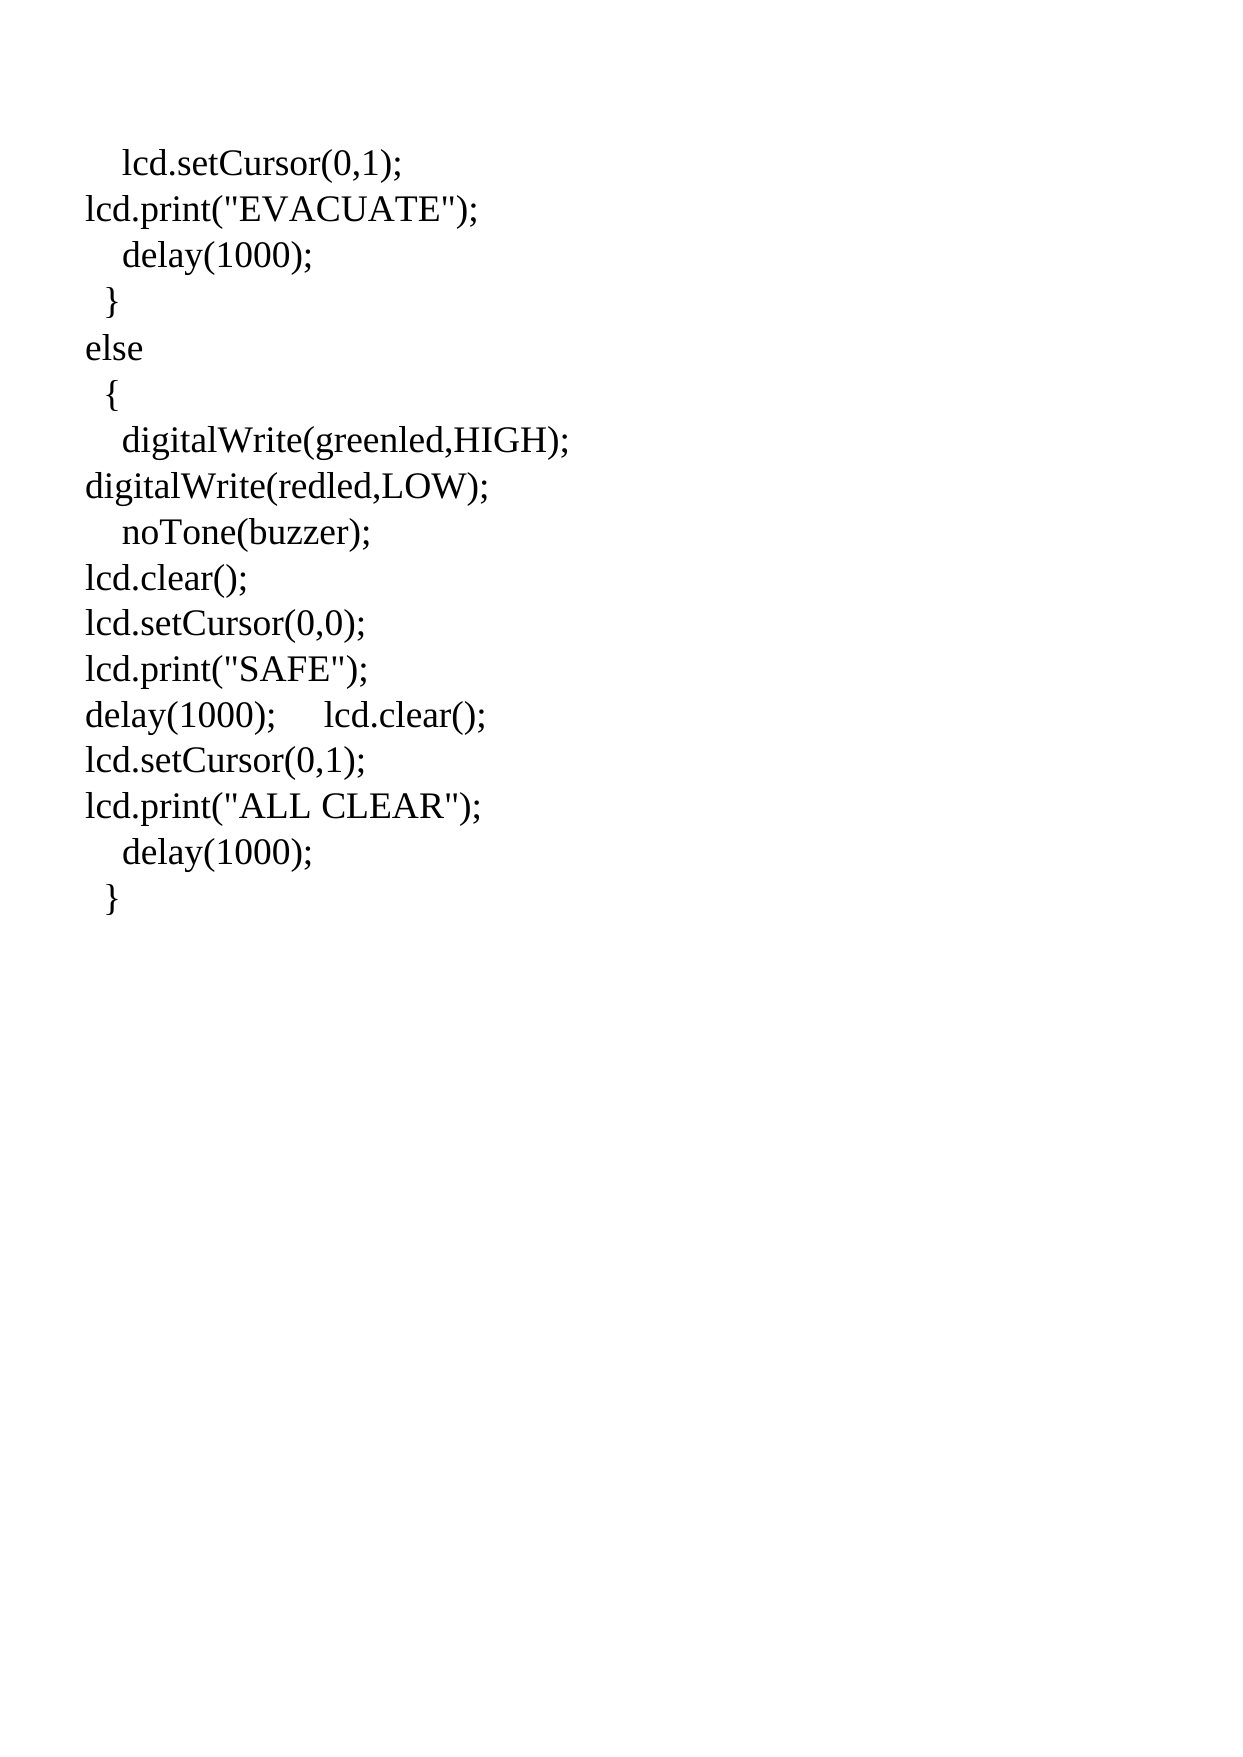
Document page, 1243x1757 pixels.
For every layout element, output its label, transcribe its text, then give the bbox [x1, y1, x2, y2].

text delay(1000); [122, 232, 1099, 275]
text delay(1000); [122, 829, 1099, 872]
text } [103, 876, 1099, 919]
text digitalWrite(greenled,HIGH); digitalWrite(redled,LOW); [85, 418, 573, 507]
text else [85, 325, 1099, 368]
text lcd.setCursor(0,1); lcd.print("EVACUATE"); [85, 140, 481, 229]
text { [103, 371, 1099, 414]
text } [103, 279, 1099, 322]
text noTone(buzzer); lcd.clear(); lcd.setCursor(0,0); lcd.print("SAFE"); delay(1000); lcd.clear(); lcd.setCursor(0,1); lcd.print("ALL CLEAR"); [85, 509, 488, 826]
